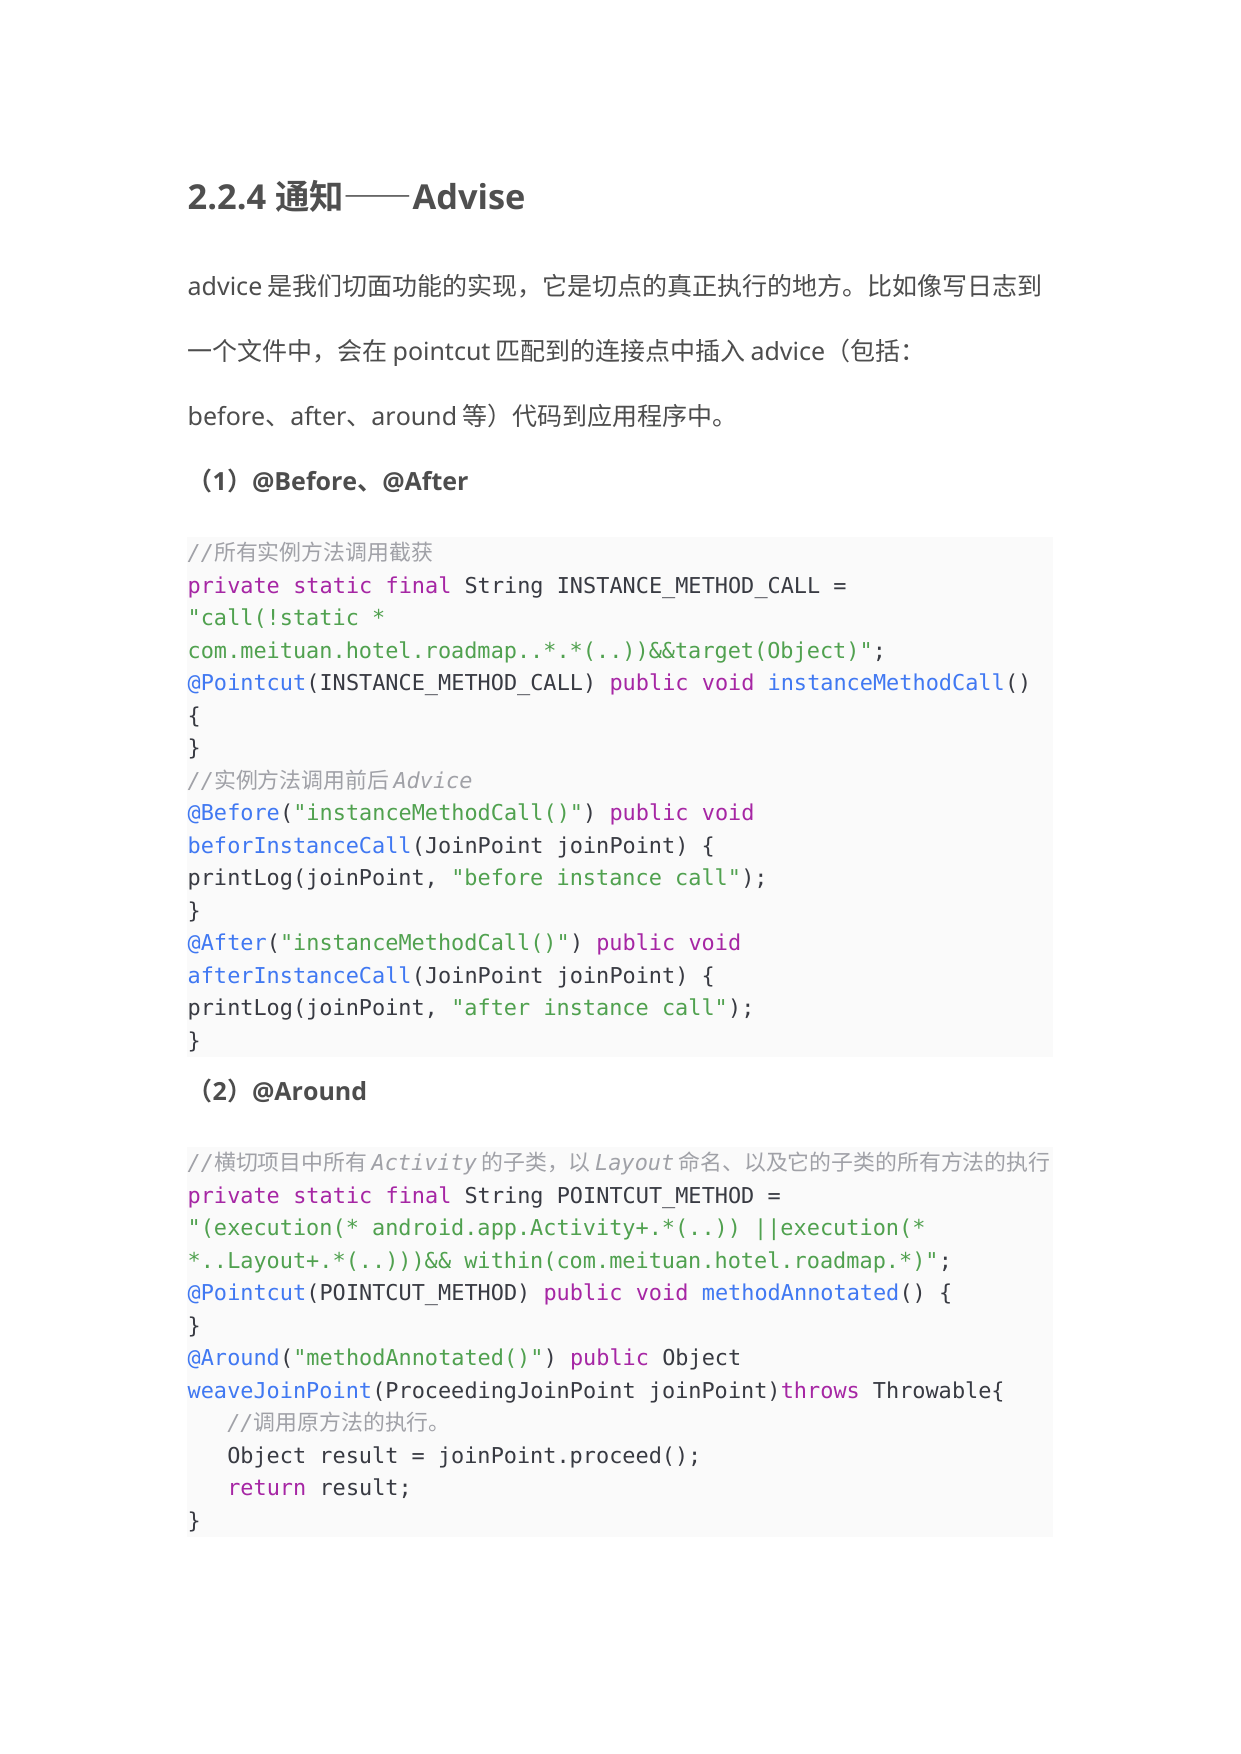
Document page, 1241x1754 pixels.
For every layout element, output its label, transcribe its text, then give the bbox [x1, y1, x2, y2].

text @Around("methodAnnotated()") public Object weaveJoinPoint(ProceedingJoinPoint joinPoint)throws Throwable{ [187, 1342, 1053, 1407]
text } [187, 1024, 1053, 1057]
text } [187, 1504, 1053, 1537]
text private static final String POINTCUT_METHOD = [187, 1179, 1053, 1212]
text //所有实例方法调用截获 [187, 537, 1053, 569]
text printLog(joinPoint, "before instance call"); [187, 862, 1053, 894]
text advice是我们切面功能的实现，它是切点的真正执行的地方。比如像写日志到一个文件中，会在pointcut匹配到的连接点中插入advice（包括：before、after、around等）代码到应用程序中。 （1）@Before、@After [187, 252, 1053, 512]
text @Pointcut(INSTANCE_METHOD_CALL) public void instanceMethodCall() { [187, 667, 1053, 732]
text @Pointcut(POINTCUT_METHOD) public void methodAnnotated() { [187, 1277, 1053, 1309]
text } [187, 732, 1053, 764]
text //实例方法调用前后Advice [187, 764, 1053, 797]
text //横切项目中所有Activity的子类，以Layout命名、以及它的子类的所有方法的执行 [187, 1147, 1053, 1179]
text @After("instanceMethodCall()") public void afterInstanceCall(JoinPoint joinPoint) { [187, 927, 1053, 992]
subtitle 2.2.4 通知——Advise [187, 162, 1053, 227]
text （2）@Around [187, 1057, 1053, 1122]
text @Before("instanceMethodCall()") public void beforInstanceCall(JoinPoint joinPoint) { [187, 797, 1053, 862]
text private static final String INSTANCE_METHOD_CALL = [187, 569, 1053, 602]
text } [187, 894, 1053, 927]
text //调用原方法的执行。 [187, 1407, 1053, 1439]
text printLog(joinPoint, "after instance call"); [187, 992, 1053, 1024]
text } [187, 1309, 1053, 1342]
text Object result = joinPoint.proceed(); [187, 1439, 1053, 1472]
text return result; [187, 1472, 1053, 1504]
text "(execution(* android.app.Activity+.*(..)) ||execution(* *..Layout+.*(..)))&& within(com.meituan.hotel.roadmap.*)"; [187, 1212, 1053, 1277]
text "call(!static * com.meituan.hotel.roadmap..*.*(..))&&target(Object)"; [187, 602, 1053, 667]
